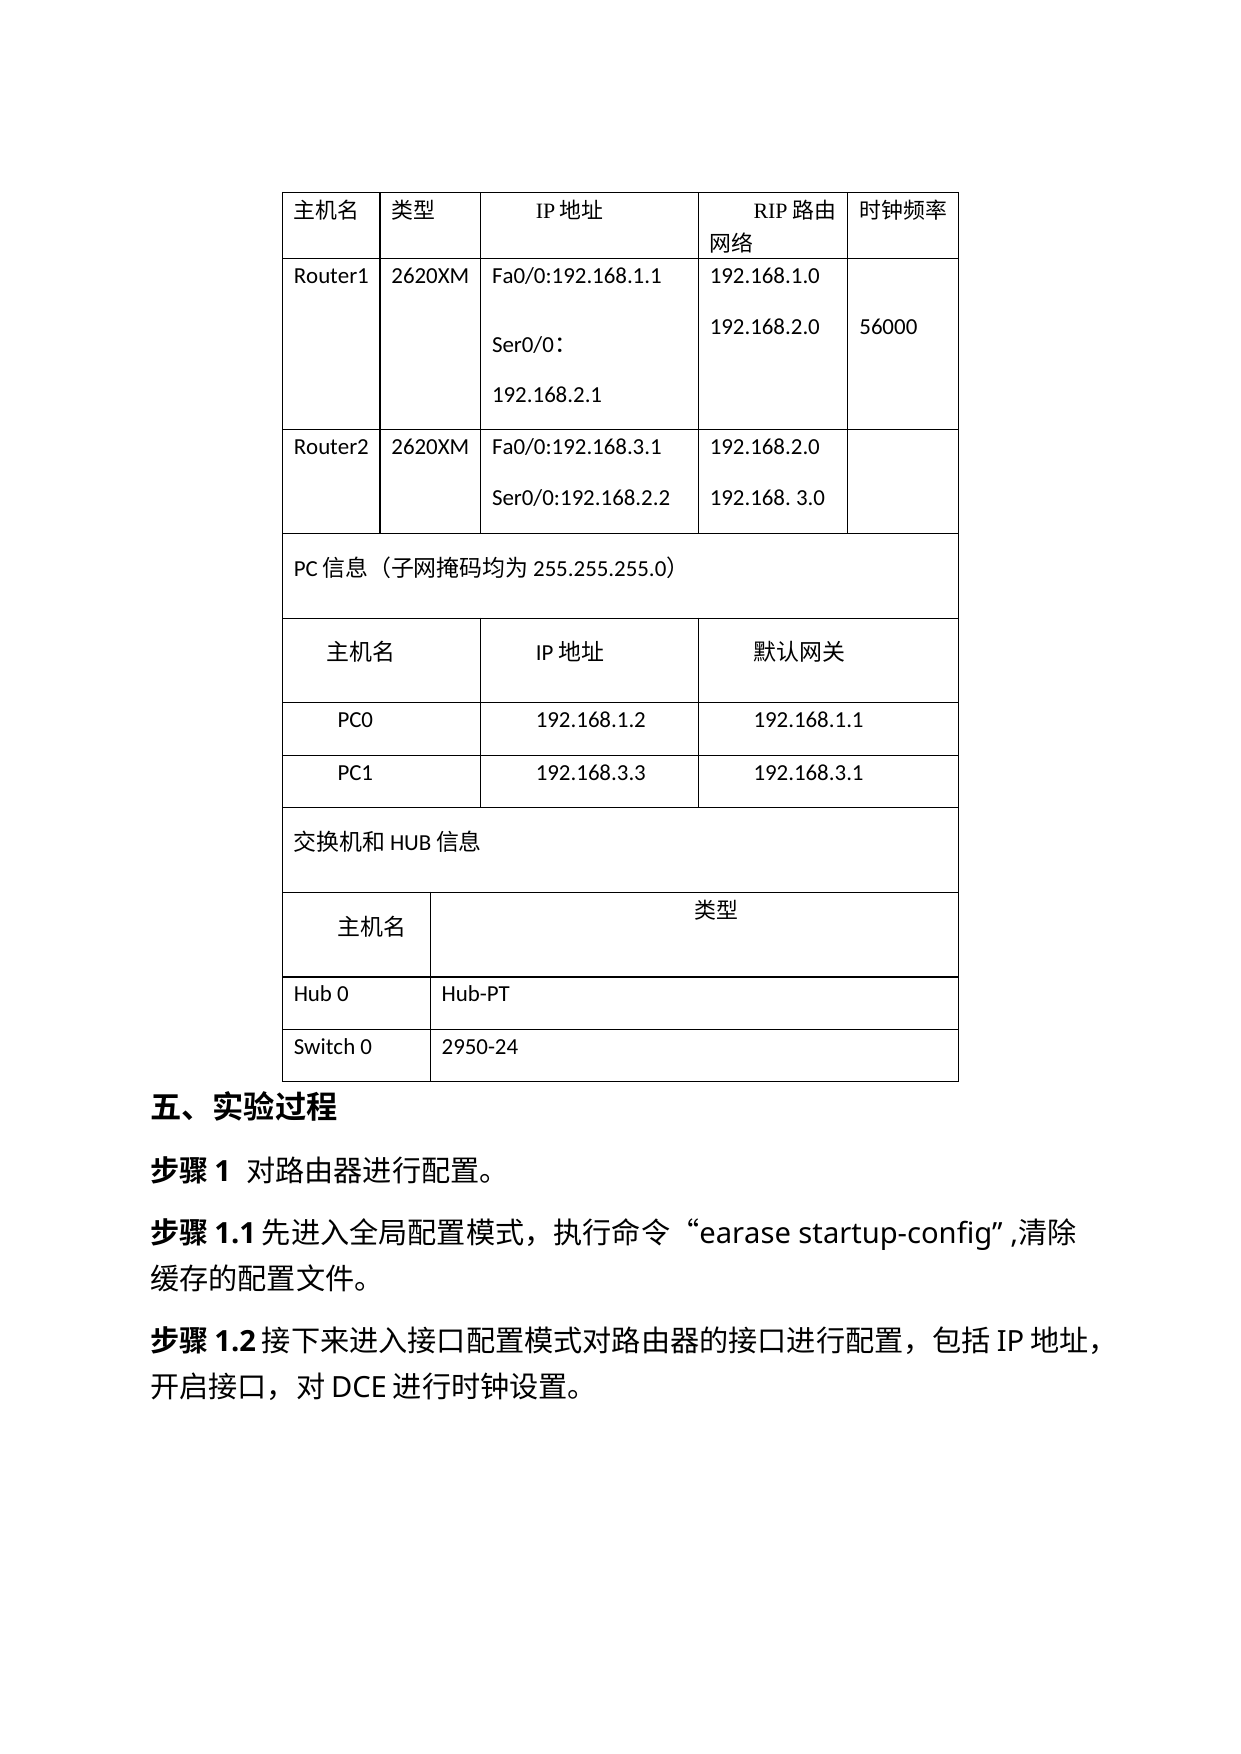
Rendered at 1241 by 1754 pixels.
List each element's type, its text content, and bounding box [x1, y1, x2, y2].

table_cell RIP路由网络 [699, 193, 847, 258]
table_cell Router1 [283, 259, 379, 429]
table_cell 192.168.1.2 [481, 703, 698, 754]
text 步骤1.2接下来进入接口配置模式对路由器的接口进行配置，包括IP地址，开启接口，对DCE进行时钟设置。 [150, 1318, 1090, 1406]
table_cell PC0 [283, 703, 480, 754]
table_cell 2620XM [381, 259, 480, 429]
table_cell 2620XM [381, 430, 480, 533]
table_cell 交换机和HUB信息 [283, 808, 958, 892]
table_cell IP地址 [481, 193, 698, 258]
table_cell 主机名 [283, 893, 430, 976]
table_cell Hub-PT [431, 978, 958, 1029]
table_cell 192.168.2.0 192.168. 3.0 [699, 430, 847, 533]
table_cell 192.168.3.3 [481, 756, 698, 807]
table_cell Hub 0 [283, 978, 430, 1029]
table_cell Router2 [283, 430, 379, 533]
table_cell IP地址 [481, 619, 698, 702]
table_cell 默认网关 [699, 619, 958, 702]
table_cell 类型 [431, 893, 958, 976]
text 步骤1 对路由器进行配置。 [150, 1147, 1090, 1190]
table_cell PC1 [283, 756, 480, 807]
table_cell 类型 [381, 193, 480, 258]
table_cell 主机名 [283, 193, 379, 258]
table_cell PC信息（子网掩码均为255.255.255.0） [283, 534, 958, 617]
table_cell 56000 [848, 259, 958, 429]
text 五、实验过程 [150, 1082, 1090, 1127]
table_cell 主机名 [283, 619, 480, 702]
table_cell Switch 0 [283, 1030, 430, 1081]
table_cell Fa0/0:192.168.3.1 Ser0/0:192.168.2.2 [481, 430, 698, 533]
text 步骤1.1先进入全局配置模式，执行命令“earase startup-config” ,清除缓存的配置文件。 [150, 1210, 1090, 1298]
table_cell [848, 430, 958, 533]
table_cell 192.168.3.1 [699, 756, 958, 807]
table_cell 192.168.1.1 [699, 703, 958, 754]
table_cell 192.168.1.0 192.168.2.0 [699, 259, 847, 429]
table_cell 2950-24 [431, 1030, 958, 1081]
table_cell Fa0/0:192.168.1.1 Ser0/0：192.168.2.1 [481, 259, 698, 429]
table_cell 时钟频率 [848, 193, 958, 258]
